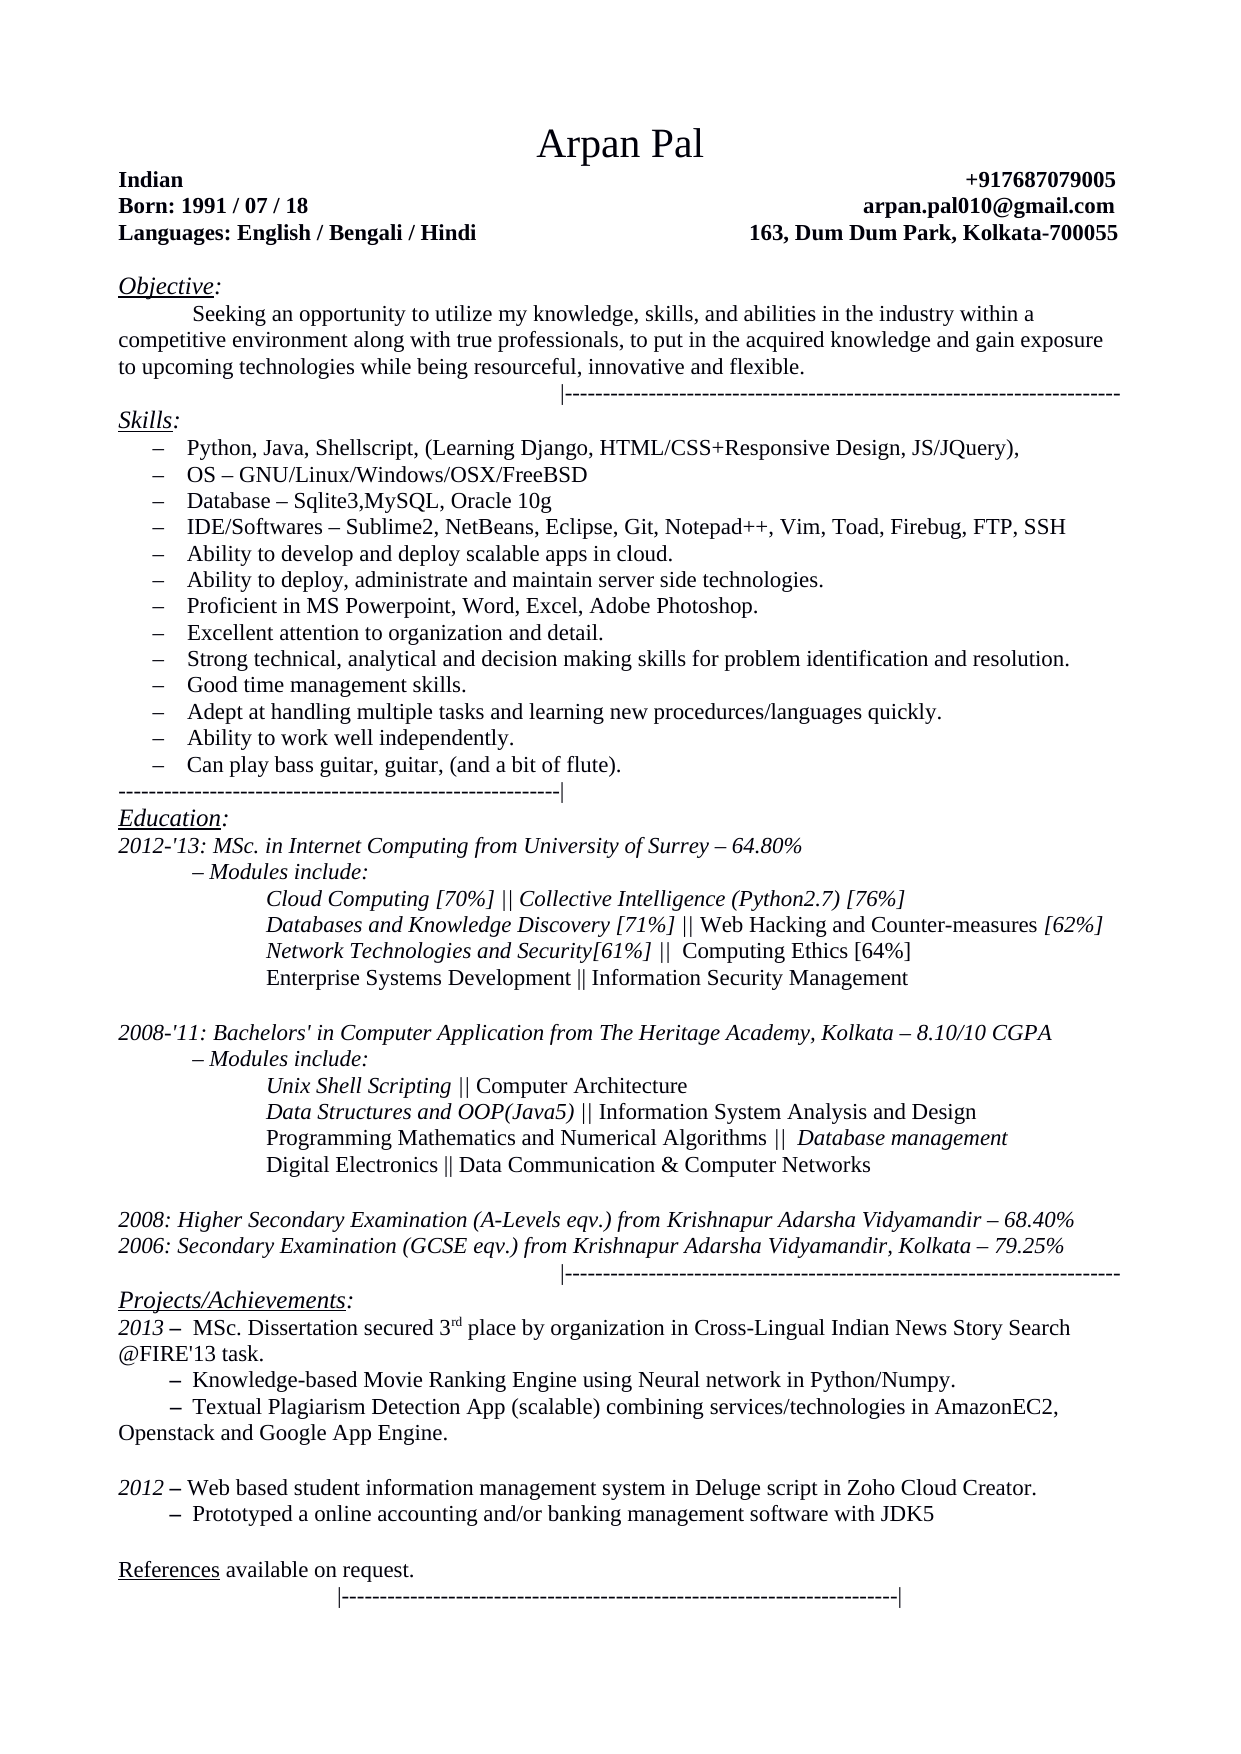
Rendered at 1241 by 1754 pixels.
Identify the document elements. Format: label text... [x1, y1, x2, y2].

text – Ability to develop and deploy scalable apps in cloud. [118, 540, 1122, 566]
text Languages: English / Bengali / Hindi 163, Dum Dum Park, Kolkata-700055 [118, 219, 1122, 245]
text – Can play bass guitar, guitar, (and a bit of flute). [118, 751, 1122, 777]
text – Modules include: [118, 858, 1122, 885]
text Indian +917687079005 [118, 166, 1122, 192]
text Enterprise Systems Development || Information Security Management [118, 964, 1122, 990]
text Digital Electronics || Data Communication & Computer Networks [118, 1151, 1122, 1177]
text Education: [118, 803, 1122, 832]
text – Knowledge-based Movie Ranking Engine using Neural network in Python/Numpy. [118, 1366, 1122, 1393]
text – Adept at handling multiple tasks and learning new procedurces/languages quickly. [118, 698, 1122, 724]
text Arpan Pal [118, 118, 1122, 166]
text – Good time management skills. [118, 672, 1122, 698]
text – Proficient in MS Powerpoint, Word, Excel, Adobe Photoshop. [118, 592, 1122, 619]
text – Textual Plagiarism Detection App (scalable) combining services/technologies in AmazonEC2, Openstack and Google App Engine. [118, 1393, 1122, 1445]
text – Ability to work well independently. [118, 724, 1122, 751]
text Objective: Seeking an opportunity to utilize my knowledge, skills, and abilities in the industry within a competitive environment along with true professionals, to put in the acquired knowledge and gain exposure to upcoming technologies while being resourceful, innovative and flexible. [118, 271, 1122, 379]
text Programming Mathematics and Numerical Algorithms || Database management [118, 1124, 1122, 1151]
text Projects/Achievements: [118, 1285, 1122, 1314]
text – Excellent attention to organization and detail. [118, 619, 1122, 645]
text Unix Shell Scripting || Computer Architecture [118, 1072, 1122, 1098]
text Cloud Computing [70%] || Collective Intelligence (Python2.7) [76%] [118, 885, 1122, 911]
text 2008-'11: Bachelors' in Computer Application from The Heritage Academy, Kolkata – 8.10/10 CGPA [118, 1019, 1122, 1045]
text – Modules include: [118, 1045, 1122, 1072]
text – OS – GNU/Linux/Windows/OSX/FreeBSD [118, 461, 1122, 487]
text |------------------------------------------------------------------------- [118, 379, 1122, 406]
text – Ability to deploy, administrate and maintain server side technologies. [118, 566, 1122, 592]
text 2013 – MSc. Dissertation secured 3rd place by organization in Cross-Lingual Indian News Story Search @FIRE'13 task. [118, 1314, 1122, 1366]
text Network Technologies and Security[61%] || Computing Ethics [64%] [118, 937, 1122, 964]
text 2012-'13: MSc. in Internet Computing from University of Surrey – 64.80% [118, 832, 1122, 858]
text Databases and Knowledge Discovery [71%] || Web Hacking and Counter-measures [62%] [118, 911, 1122, 937]
text – Database – Sqlite3,MySQL, Oracle 10g [118, 487, 1122, 513]
text – Strong technical, analytical and decision making skills for problem identification and resolution. [118, 645, 1122, 672]
text |------------------------------------------------------------------------- [118, 1258, 1122, 1285]
text – Python, Java, Shellscript, (Learning Django, HTML/CSS+Responsive Design, JS/JQuery), [118, 434, 1122, 461]
text Skills: [118, 406, 1122, 434]
text Born: 1991 / 07 / 18 arpan.pal010@gmail.com [118, 192, 1122, 219]
text 2006: Secondary Examination (GCSE eqv.) from Krishnapur Adarsha Vidyamandir, Kolkata – 79.25% [118, 1232, 1122, 1258]
text |-------------------------------------------------------------------------| [118, 1582, 1122, 1608]
text 2012 – Web based student information management system in Deluge script in Zoho Cloud Creator. [118, 1474, 1122, 1501]
text References available on request. [118, 1556, 1122, 1582]
text – Prototyped a online accounting and/or banking management software with JDK5 [118, 1501, 1122, 1527]
text – IDE/Softwares – Sublime2, NetBeans, Eclipse, Git, Notepad++, Vim, Toad, Firebug, FTP, SSH [118, 513, 1122, 540]
text ----------------------------------------------------------| [118, 777, 1122, 803]
text Data Structures and OOP(Java5) || Information System Analysis and Design [118, 1098, 1122, 1124]
text 2008: Higher Secondary Examination (A-Levels eqv.) from Krishnapur Adarsha Vidyamandir – 68.40% [118, 1206, 1122, 1232]
